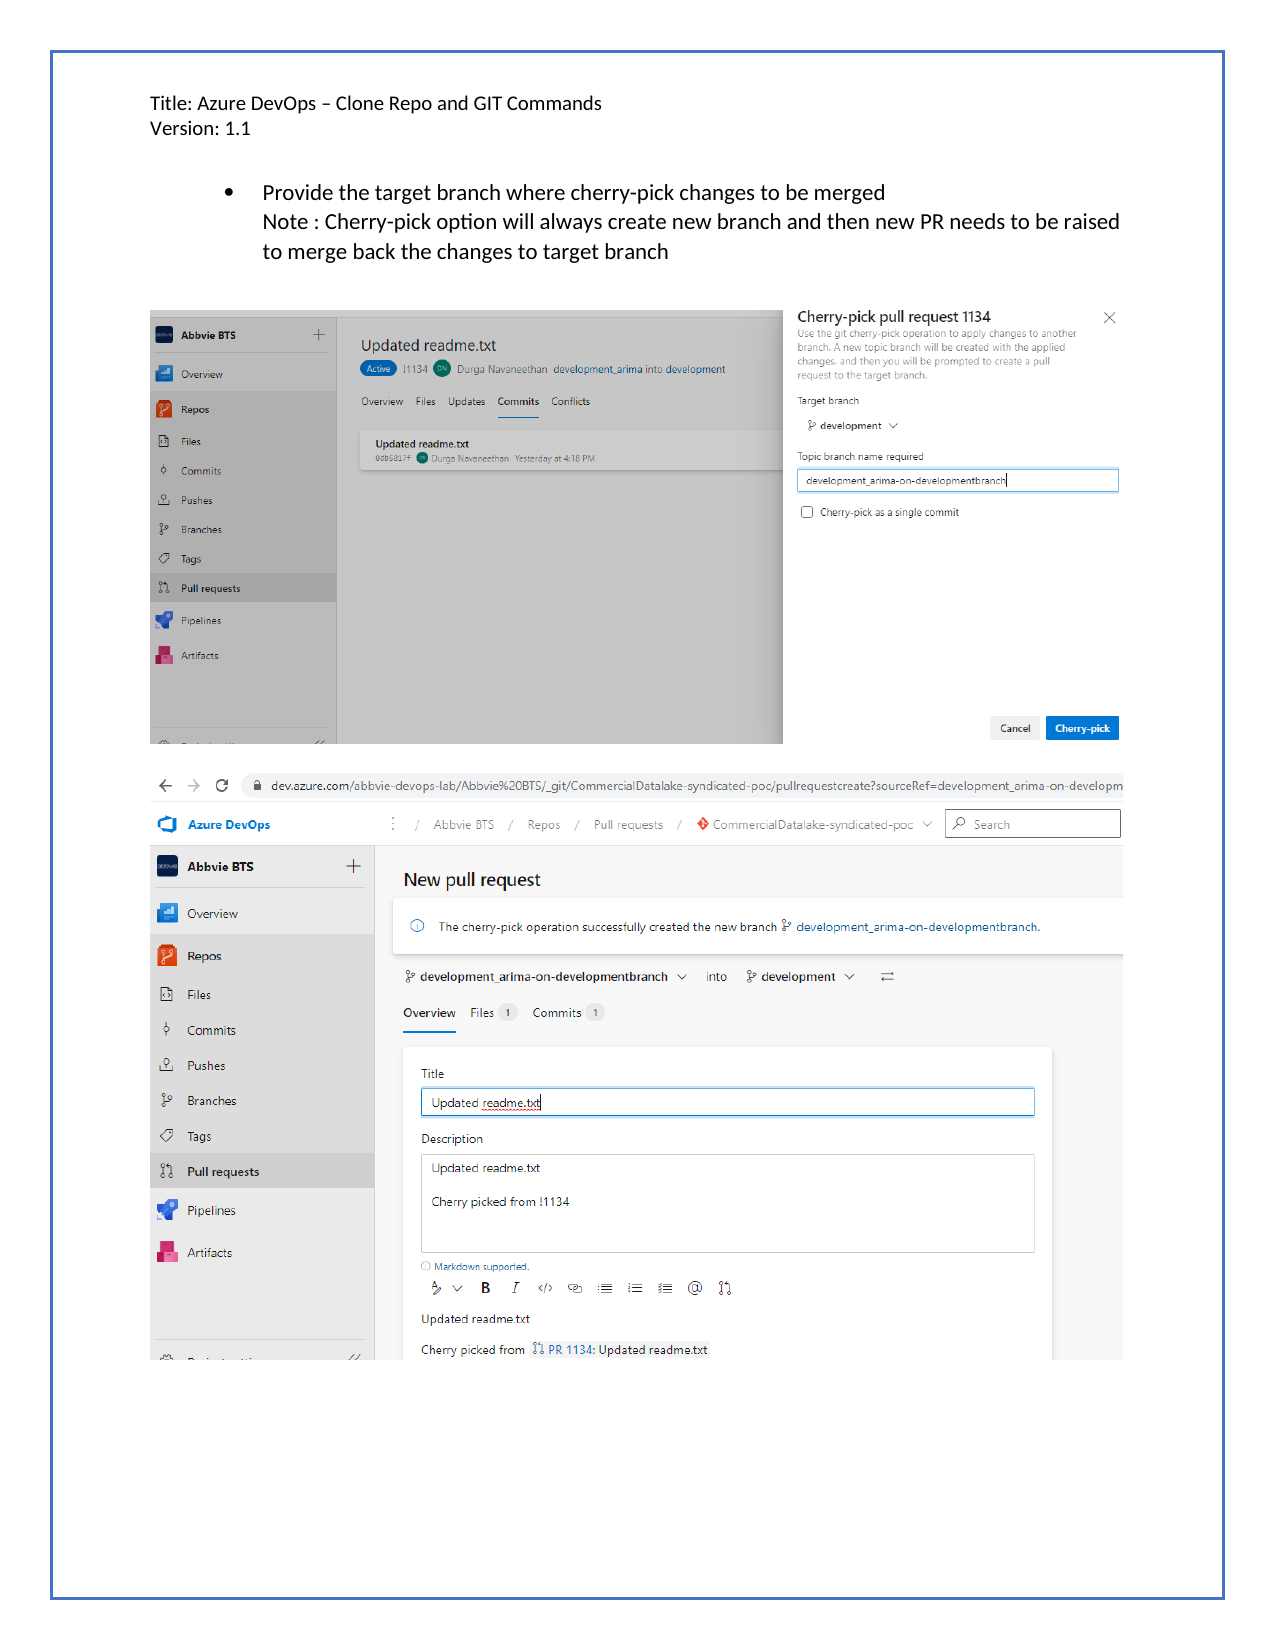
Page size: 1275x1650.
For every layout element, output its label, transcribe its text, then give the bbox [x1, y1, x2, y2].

list Provide the target branch where cherry-pick changes to be merged [225, 178, 1125, 206]
picture [150, 771, 1124, 1360]
list Note : Cherry-pick option will always create new branch and then new PR needs to be raised to merge back the changes to target branch [262, 207, 1125, 265]
picture [150, 310, 1124, 744]
